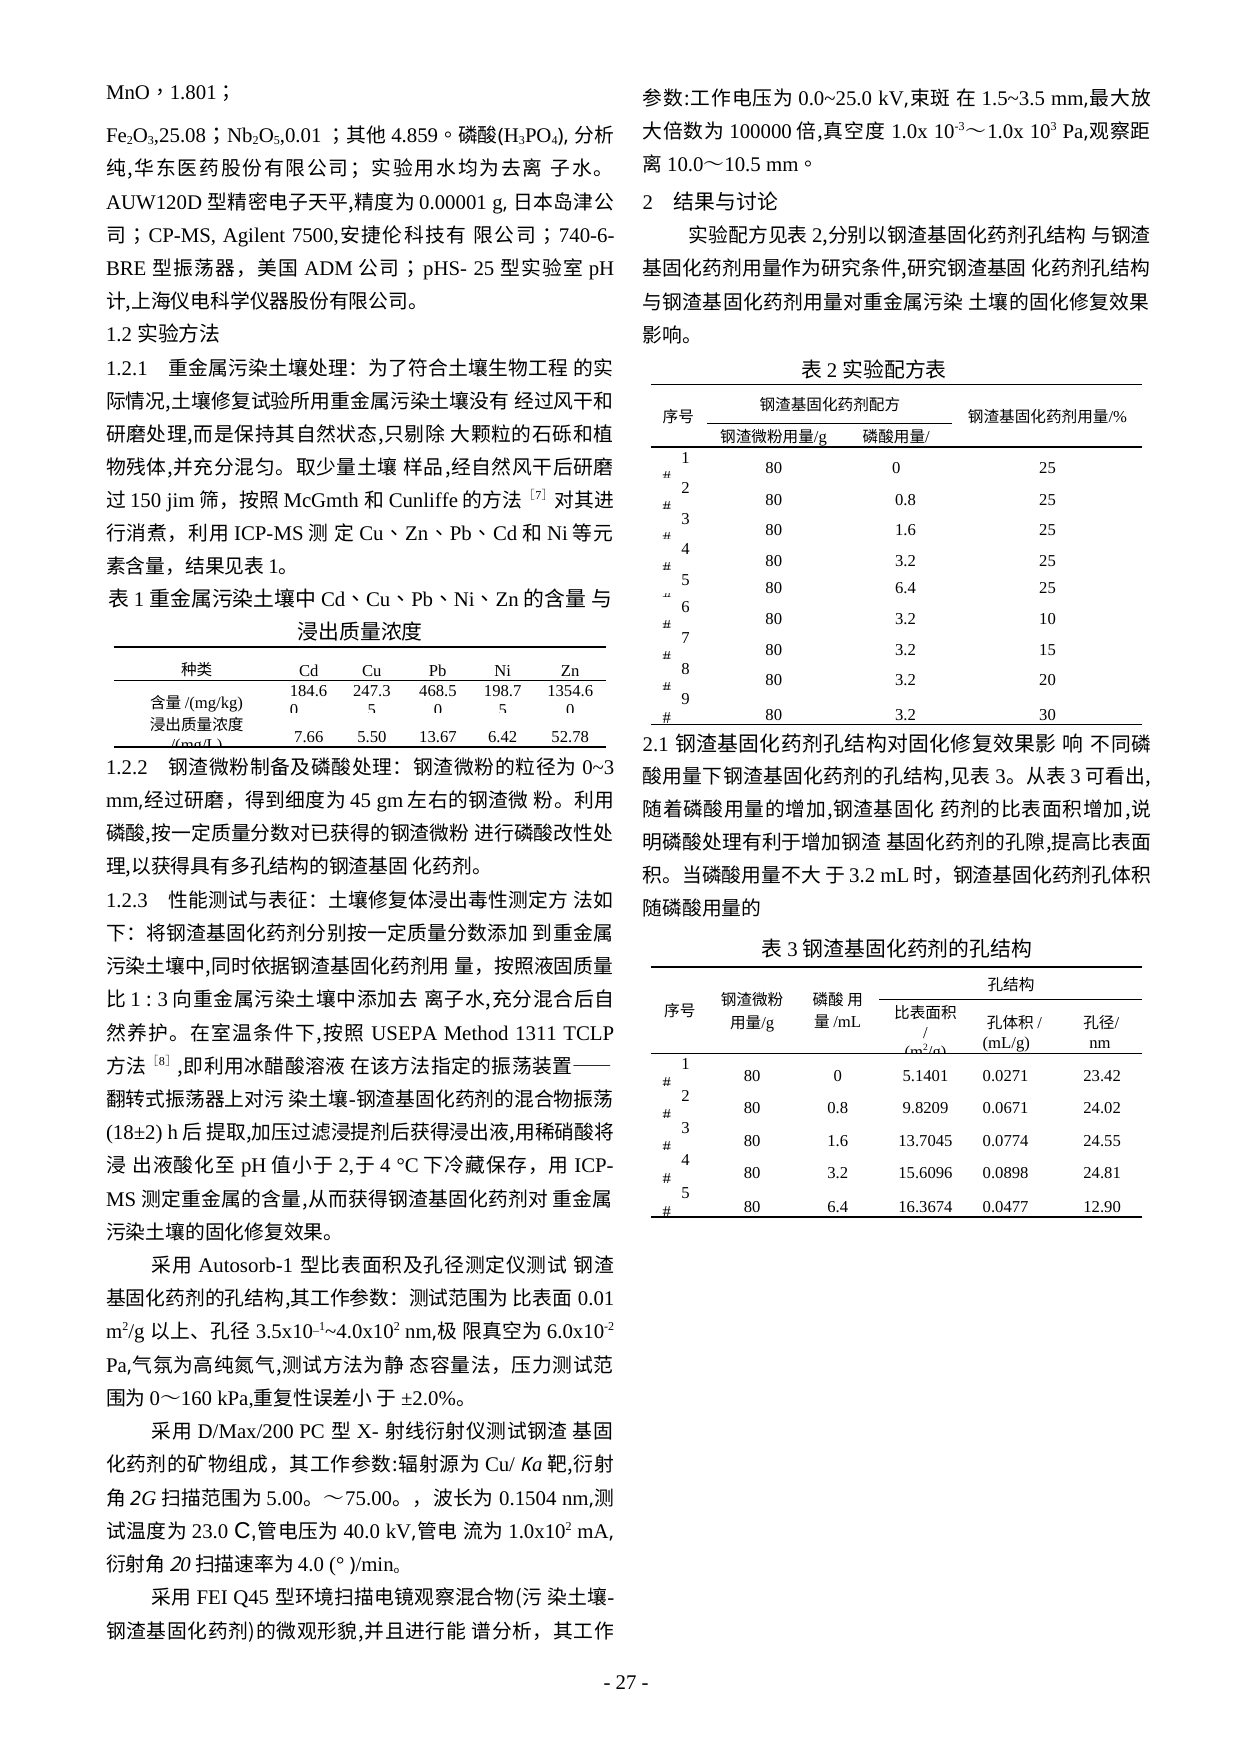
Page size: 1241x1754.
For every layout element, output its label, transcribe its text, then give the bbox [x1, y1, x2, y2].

table_cell 0.0271 [971, 1054, 1057, 1085]
table_cell 磷酸用量/mL [840, 424, 952, 446]
table_cell 23.42 [1057, 1054, 1142, 1085]
table_cell 80 [708, 1085, 796, 1117]
table_cell 80 [707, 659, 840, 689]
table_cell 孔径/ nm [1057, 1000, 1142, 1052]
table_cell 比表面积 / (m2/g) [879, 1000, 971, 1052]
table_cell 25 [952, 570, 1142, 597]
table_header 种类 [114, 648, 278, 680]
table_cell 80 [708, 1118, 796, 1150]
table_cell 15.6096 [879, 1150, 971, 1182]
table_cell 247.35 [339, 681, 404, 712]
table_cell 1.6 [840, 509, 952, 539]
text 0.992；SO3，0.131；CaO，47.00；TiO2，0.647；MnO，1.801； [106, 78, 614, 106]
table_cell 12.90 [1057, 1183, 1142, 1216]
table_cell 6.4 [840, 570, 952, 597]
table_header Zn [534, 648, 606, 680]
table_cell 3.2 [796, 1150, 879, 1182]
table_cell 6.4 [796, 1183, 879, 1216]
text 表 3 钢渣基固化药剂的孔结构 [642, 932, 1151, 962]
table_cell 0 [796, 1054, 879, 1085]
table_cell 0.8 [796, 1085, 879, 1117]
table_cell 80 [707, 689, 840, 724]
table_cell 25 [952, 478, 1142, 508]
table_cell 30 [952, 689, 1142, 724]
table_cell 184.60 [278, 681, 339, 712]
table_cell 3# [651, 1118, 708, 1150]
table_cell 6.42 [471, 713, 534, 746]
table_cell 3.2 [840, 628, 952, 659]
table_cell 80 [708, 1150, 796, 1182]
table_cell 80 [707, 509, 840, 539]
table_cell 3# [651, 509, 707, 539]
text Fe2O3,25.08；Nb2O5,0.01 ；其他 4.859。磷酸(H3PO4), 分析纯,华东医药股份有限公司；实验用水均为去离 子水。 AUW120D 型精密电子天平,精度为0.00001 g, 日本岛津公司；CP-MS, Agilent 7500,安捷伦科技有 限公司；740-6-BRE型振荡器，美国ADM公司；pHS- 25型实验室pH计,上海仪电科学仪器股份有限公司。 [106, 116, 614, 315]
text 表 1 重金属污染土壤中 Cd、Cu、Pb、Ni、Zn 的含量 与浸出质量浓度 [106, 580, 614, 646]
table_cell 0.0774 [971, 1118, 1057, 1150]
table_header Pb [404, 648, 471, 680]
table_cell 6# [651, 597, 707, 628]
table_cell 16.3674 [879, 1183, 971, 1216]
table_cell 52.78 [534, 713, 606, 746]
list 结果与讨论 [642, 182, 1151, 216]
table_header 序号 [651, 385, 707, 446]
table_cell 3.2 [840, 659, 952, 689]
table_cell 9.8209 [879, 1085, 971, 1117]
table_cell 8# [651, 659, 707, 689]
table_cell 13.7045 [879, 1118, 971, 1150]
text 采用 Autosorb-1 型比表面积及孔径测定仪测试 钢渣基固化药剂的孔结构,其工作参数：测试范围为 比表面 0.01 m2/g 以上、孔径 3.5x10_1~4.0x102 nm,极 限真空为6.0x10-2 Pa,气氛为高纯氮气,测试方法为静 态容量法，压力测试范围为0〜160 kPa,重复性误差小 于 ±2.0%。 [106, 1246, 614, 1412]
table_cell 5# [651, 1183, 708, 1216]
text 采用 FEI Q45 型环境扫描电镜观察混合物(污 染土壤-钢渣基固化药剂)的微观形貌,并且进行能 谱分析，其工作参数:工作电压为0.0~25.0 kV,束斑 在1.5~3.5 mm,最大放大倍数为100000倍,真空度 1.0x 10-3〜1.0x 103 Pa,观察距离 10.0〜10.5 mm。 [642, 78, 1151, 178]
table_cell 5# [651, 570, 707, 597]
table_header 序号 [651, 968, 708, 1052]
table_cell 0.8 [840, 478, 952, 508]
table_cell 2# [651, 478, 707, 508]
table_cell 0.0671 [971, 1085, 1057, 1117]
text 1.2 实验方法 [106, 315, 614, 348]
list 性能测试与表征：土壤修复体浸出毒性测定方 法如下：将钢渣基固化药剂分别按一定质量分数添加 到重金属污染土壤中,同时依据钢渣基固化药剂用 量，按照液固质量比1 : 3向重金属污染土壤中添加去 离子水,充分混合后自然养护。在室温条件下,按照 USEPA Method 1311 TCLP方法［8］,即利用冰醋酸溶液 在该方法指定的振荡装置——翻转式振荡器上对污 染土壤-钢渣基固化药剂的混合物振荡(18±2) h后 提取,加压过滤浸提剂后获得浸出液,用稀硝酸将浸 出液酸化至pH值小于2,于4 °C下冷藏保存，用ICP- MS 测定重金属的含量,从而获得钢渣基固化药剂对 重金属污染土壤的固化修复效果。 [106, 880, 614, 1246]
table_cell 80 [707, 448, 840, 477]
table_cell 80 [708, 1183, 796, 1216]
table_cell 1# [651, 448, 707, 477]
table_cell 1# [651, 1054, 708, 1085]
table_cell 4# [651, 539, 707, 569]
table_cell 1.6 [796, 1118, 879, 1150]
table_cell 24.55 [1057, 1118, 1142, 1150]
table_cell 1354.60 [534, 681, 606, 712]
table_cell 24.81 [1057, 1150, 1142, 1182]
text 实验配方见表2,分别以钢渣基固化药剂孔结构 与钢渣基固化药剂用量作为研究条件,研究钢渣基固 化药剂孔结构与钢渣基固化药剂用量对重金属污染 土壤的固化修复效果影响。 [642, 216, 1151, 349]
table_header 孔结构 [879, 968, 1142, 999]
table_cell 2# [651, 1085, 708, 1117]
table_cell 3.2 [840, 539, 952, 569]
table_cell 80 [707, 478, 840, 508]
table_cell 80 [707, 539, 840, 569]
table_cell 0.0898 [971, 1150, 1057, 1182]
table_cell 80 [707, 597, 840, 628]
table_cell 5.50 [339, 713, 404, 746]
text 采用 FEI Q45 型环境扫描电镜观察混合物(污 染土壤-钢渣基固化药剂)的微观形貌,并且进行能 谱分析，其工作参数:工作电压为0.0~25.0 kV,束斑 在1.5~3.5 mm,最大放大倍数为100000倍,真空度 1.0x 10-3〜1.0x 103 Pa,观察距离 10.0〜10.5 mm。 [106, 1578, 614, 1645]
table_cell 钢渣微粉用量/g [707, 424, 840, 446]
table_cell 10 [952, 597, 1142, 628]
table_cell 0 [840, 448, 952, 477]
table_cell 浸出质量浓度 /(mg/L) [114, 713, 278, 746]
list 钢渣微粉制备及磷酸处理：钢渣微粉的粒径为 0~3 mm,经过研磨，得到细度为45 gm左右的钢渣微 粉。利用磷酸,按一定质量分数对已获得的钢渣微粉 进行磷酸改性处理,以获得具有多孔结构的钢渣基固 化药剂。 [106, 747, 614, 880]
table_cell 7# [651, 628, 707, 659]
table_header 钢渣基固化药剂用量/% [952, 385, 1142, 446]
text 采用 D/Max/200 PC 型 X- 射线衍射仪测试钢渣 基固化药剂的矿物组成，其工作参数:辐射源为Cu/ Ka靶,衍射角2G扫描范围为5.00。〜75.00。，波长为 0.1504 nm,测试温度为23.0 C,管电压为40.0 kV,管电 流为1.0x102 mA,衍射角20扫描速率为4.0 (° )/mino [106, 1412, 614, 1578]
table_cell 80 [707, 628, 840, 659]
table_header Cd [278, 648, 339, 680]
table_cell 25 [952, 448, 1142, 477]
table_cell 13.67 [404, 713, 471, 746]
table_header 钢渣微粉 用量/g [708, 968, 796, 1052]
table_cell 5.1401 [879, 1054, 971, 1085]
table_cell 25 [952, 539, 1142, 569]
table_cell 15 [952, 628, 1142, 659]
table_cell 7.66 [278, 713, 339, 746]
table_cell 198.75 [471, 681, 534, 712]
table_cell 80 [708, 1054, 796, 1085]
table_header Cu [339, 648, 404, 680]
text 表 2 实验配方表 [801, 353, 1151, 383]
table_cell 9# [651, 689, 707, 724]
table_cell 468.50 [404, 681, 471, 712]
table_cell 20 [952, 659, 1142, 689]
table_cell 0.0477 [971, 1183, 1057, 1216]
list 重金属污染土壤处理：为了符合土壤生物工程 的实际情况,土壤修复试验所用重金属污染土壤没有 经过风干和研磨处理,而是保持其自然状态,只剔除 大颗粒的石砾和植物残体,并充分混匀。取少量土壤 样品,经自然风干后研磨过150 jim筛，按照McGmth 和Cunliffe的方法［7］对其进行消煮，利用ICP-MS测 定Cu、Zn、Pb、Cd和Ni等元素含量，结果见表1。 [106, 348, 614, 580]
table_cell 3.2 [840, 597, 952, 628]
table_cell 4# [651, 1150, 708, 1182]
table_header Ni [471, 648, 534, 680]
table_header 钢渣基固化药剂配方 [707, 385, 952, 423]
table_cell 含量 /(mg/kg) [114, 681, 278, 712]
table_cell 80 [707, 570, 840, 597]
table_cell 24.02 [1057, 1085, 1142, 1117]
table_header 磷酸 用量 /mL [796, 968, 879, 1052]
text 2.1 钢渣基固化药剂孔结构对固化修复效果影 响 不同磷酸用量下钢渣基固化药剂的孔结构,见表 3。从表3可看出,随着磷酸用量的增加,钢渣基固化 药剂的比表面积增加,说明磷酸处理有利于增加钢渣 基固化药剂的孔隙,提高比表面积。当磷酸用量不大 于3.2 mL时，钢渣基固化药剂孔体积随磷酸用量的 [642, 725, 1151, 922]
table_cell 孔体积 / (mL/g) [971, 1000, 1057, 1052]
table_cell 25 [952, 509, 1142, 539]
table_cell 3.2 [840, 689, 952, 724]
